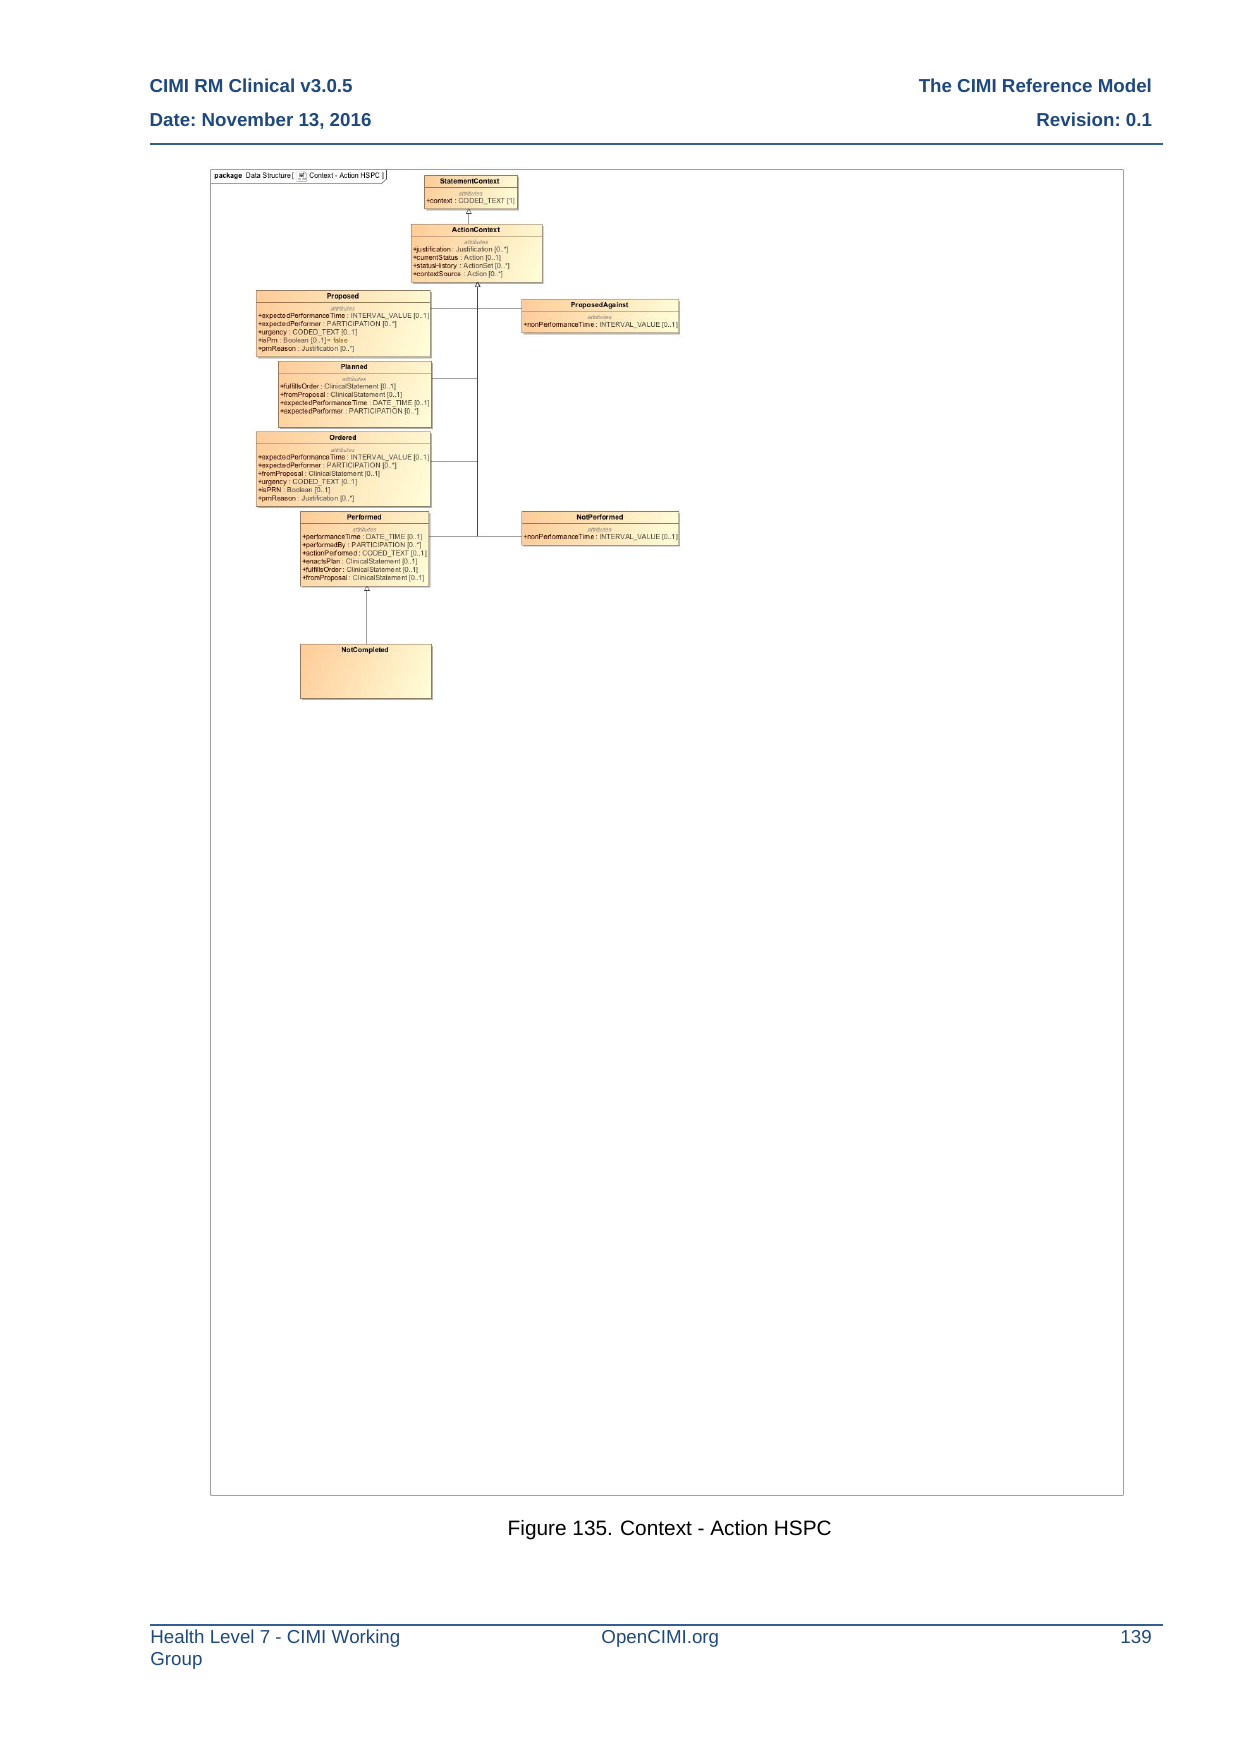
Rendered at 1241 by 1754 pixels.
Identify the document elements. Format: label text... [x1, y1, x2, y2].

picture [207, 166, 1132, 1504]
text Context - Action HSPC [187, 1516, 1152, 1540]
